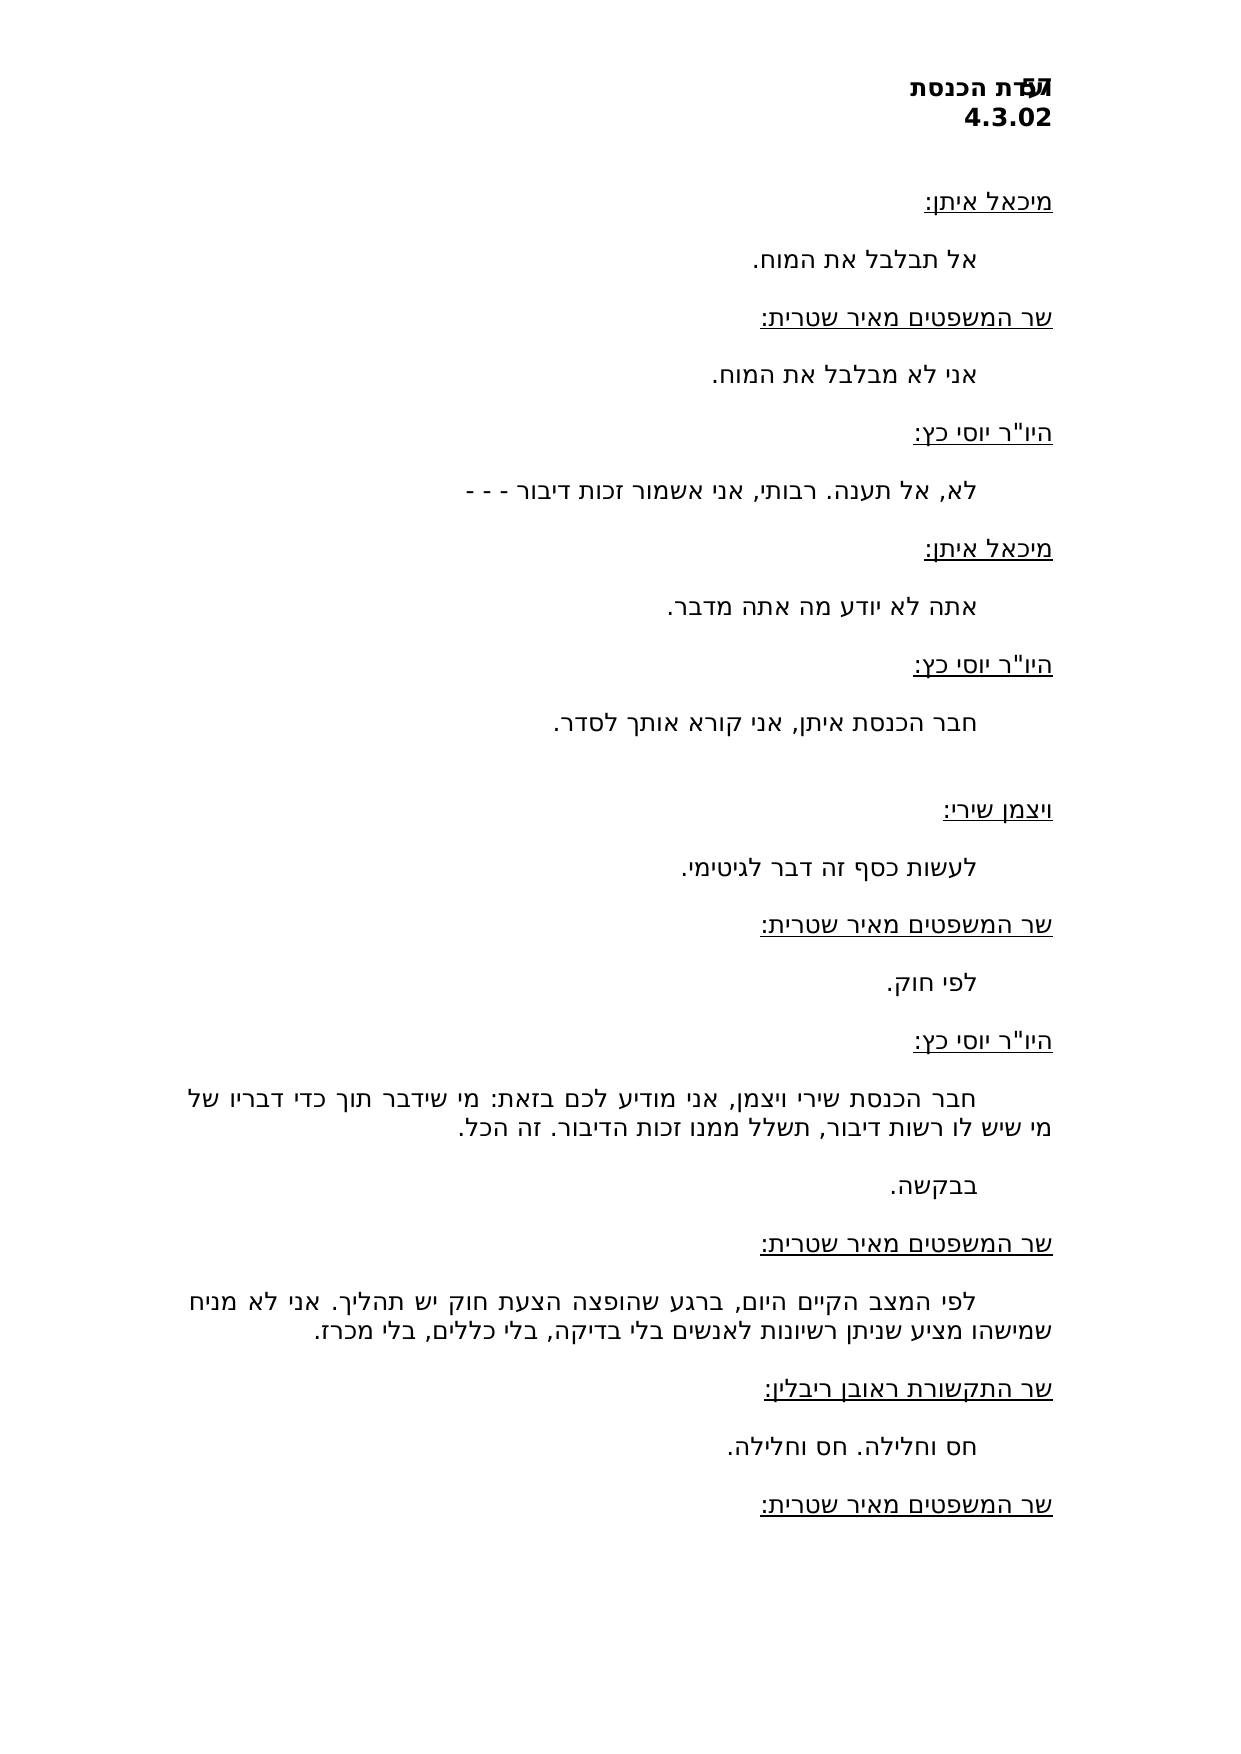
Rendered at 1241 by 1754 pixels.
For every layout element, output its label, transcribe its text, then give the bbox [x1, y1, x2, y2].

text בבקשה. [187, 1172, 1053, 1201]
text היו"ר יוסי כץ: [187, 419, 1053, 448]
text מיכאל איתן: [187, 534, 1053, 564]
text היו"ר יוסי כץ: [187, 650, 1053, 679]
text אתה לא יודע מה אתה מדבר. [187, 592, 1053, 622]
text לא, אל תענה. רבותי, אני אשמור זכות דיבור - - - [187, 477, 1053, 506]
text מיכאל איתן: [187, 187, 1053, 216]
text היו"ר יוסי כץ: [187, 1027, 1053, 1056]
text שר המשפטים מאיר שטרית: [187, 1490, 1053, 1519]
text ויצמן שירי: [187, 795, 1053, 824]
text חבר הכנסת איתן, אני קורא אותך לסדר. [187, 708, 1053, 737]
text חבר הכנסת שירי ויצמן, אני מודיע לכם בזאת: מי שידבר תוך כדי דבריו של מי שיש לו רשות דיבור, תשלל ממנו זכות הדיבור. זה הכל. [187, 1084, 1053, 1143]
text שר המשפטים מאיר שטרית: [187, 303, 1053, 332]
text לפי חוק. [187, 969, 1053, 998]
text אני לא מבלבל את המוח. [187, 361, 1053, 390]
text לעשות כסף זה דבר לגיטימי. [187, 853, 1053, 882]
text שר המשפטים מאיר שטרית: [187, 911, 1053, 940]
text שר התקשורת ראובן ריבלין: [187, 1374, 1053, 1404]
text חס וחלילה. חס וחלילה. [187, 1432, 1053, 1462]
text שר המשפטים מאיר שטרית: [187, 1229, 1053, 1259]
text לפי המצב הקיים היום, ברגע שהופצה הצעת חוק יש תהליך. אני לא מניח שמישהו מציע שניתן רשיונות לאנשים בלי בדיקה, בלי כללים, בלי מכרז. [187, 1287, 1053, 1346]
text אל תבלבל את המוח. [187, 245, 1053, 274]
